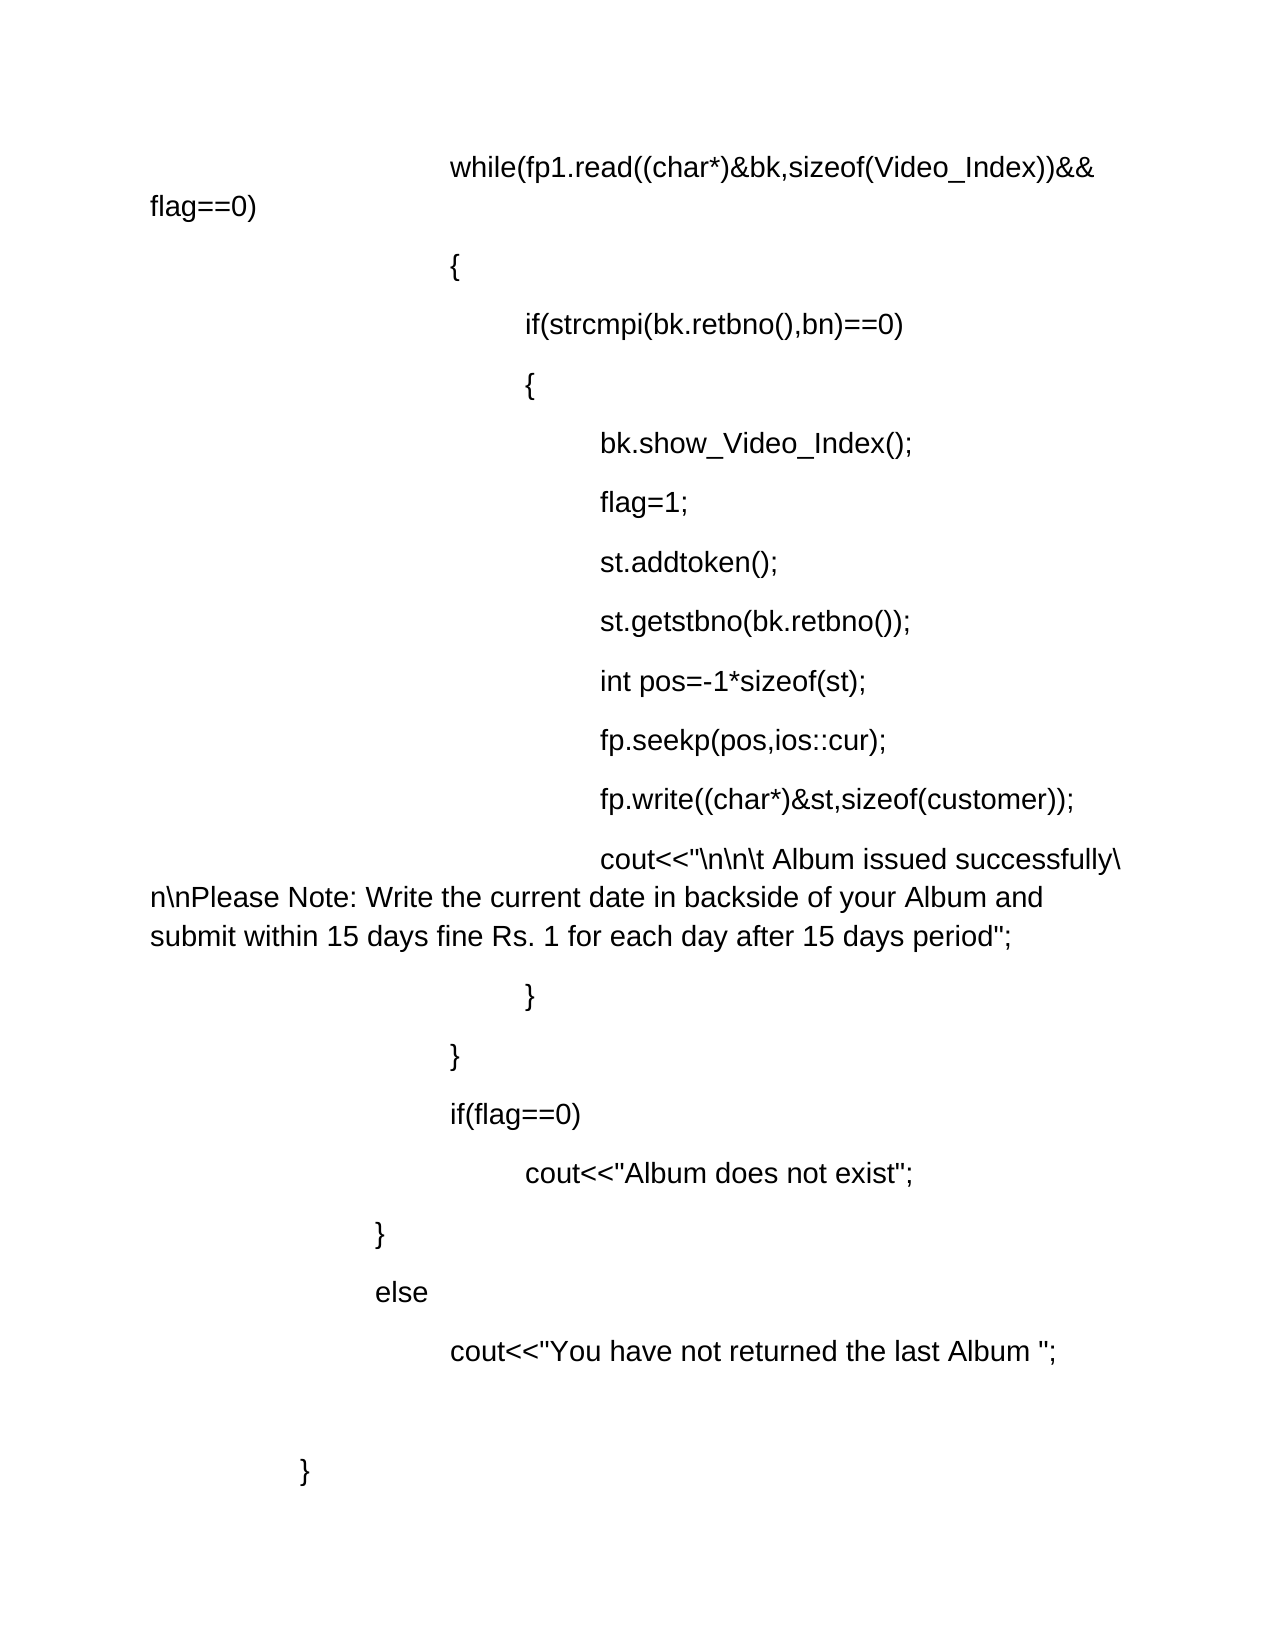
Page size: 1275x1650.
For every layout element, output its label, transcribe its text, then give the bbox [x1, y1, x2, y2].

text cout<<"You have not returned the last Album "; [150, 1334, 1125, 1368]
text fp.write((char*)&st,sizeof(customer)); [150, 782, 1125, 816]
text { [150, 248, 1125, 281]
text st.addtoken(); [150, 545, 1125, 578]
text else [150, 1275, 1125, 1308]
text cout<<"\n\n\t Album issued successfully\n\nPlease Note: Write the current date in backside of your Album and submit within 15 days fine Rs. 1 for each day after 15 days period"; [150, 842, 1125, 952]
text if(flag==0) [150, 1097, 1125, 1130]
text bk.show_Video_Index(); [150, 426, 1125, 459]
text cout<<"Album does not exist"; [150, 1156, 1125, 1190]
text { [150, 367, 1125, 400]
text flag=1; [150, 485, 1125, 519]
text } [150, 1216, 1125, 1249]
text if(strcmpi(bk.retbno(),bn)==0) [150, 307, 1125, 341]
text fp.seekp(pos,ios::cur); [150, 723, 1125, 756]
text int pos=-1*sizeof(st); [150, 663, 1125, 697]
text while(fp1.read((char*)&bk,sizeof(Video_Index))&& flag==0) [150, 150, 1125, 222]
text } [150, 1453, 1125, 1487]
text } [150, 978, 1125, 1012]
text } [150, 1037, 1125, 1071]
text st.getstbno(bk.retbno()); [150, 604, 1125, 638]
